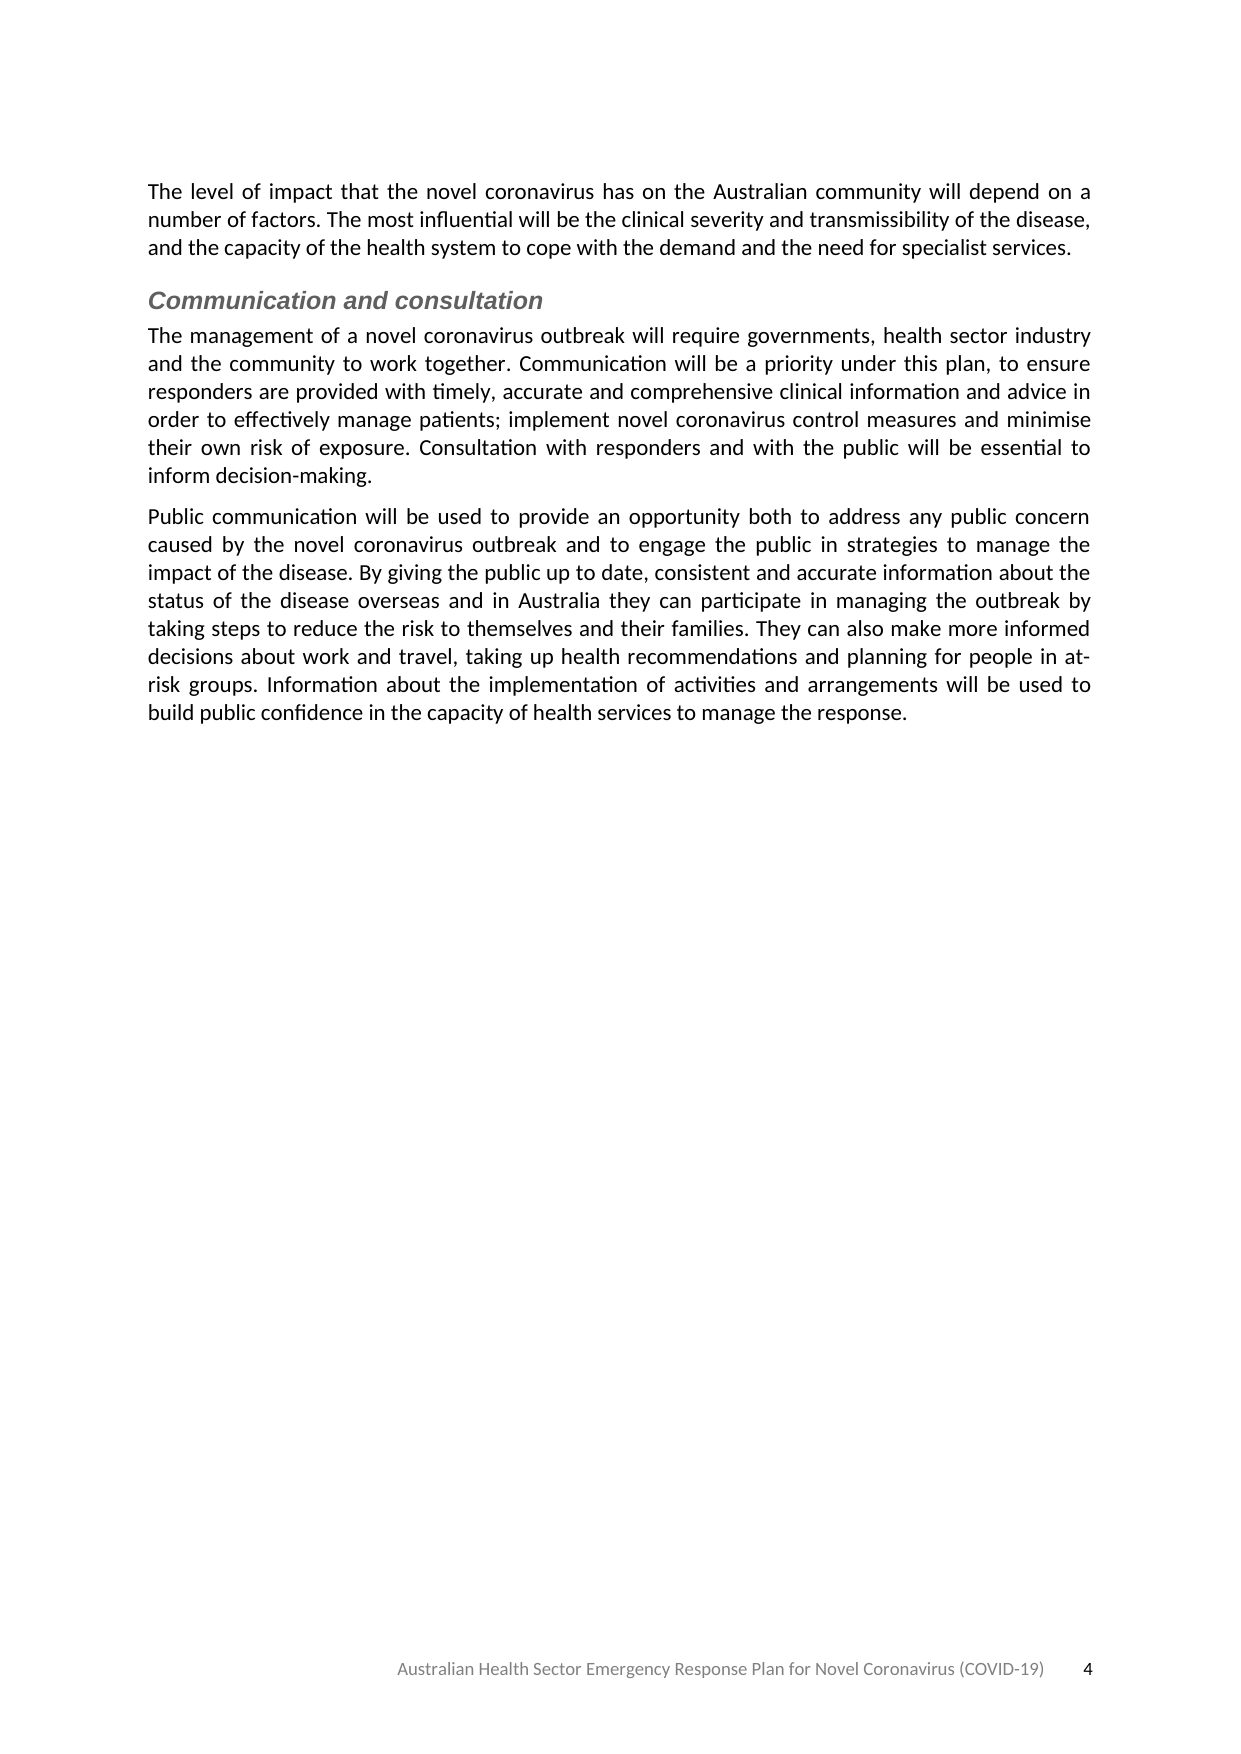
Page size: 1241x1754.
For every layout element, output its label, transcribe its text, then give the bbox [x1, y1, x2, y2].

subtitle Communication and consultation [148, 286, 1092, 315]
text Public communication will be used to provide an opportunity both to address any public concern caused by the novel coronavirus outbreak and to engage the public in strategies to manage the impact of the disease. By giving the public up to date, consistent and accurate information about the status of the disease overseas and in Australia they can participate in managing the outbreak by taking steps to reduce the risk to themselves and their families. They can also make more informed decisions about work and travel, taking up health recommendations and planning for people in at-risk groups. Information about the implementation of activities and arrangements will be used to build public confidence in the capacity of health services to manage the response. [148, 502, 1092, 726]
text The management of a novel coronavirus outbreak will require governments, health sector industry and the community to work together. Communication will be a priority under this plan, to ensure responders are provided with timely, accurate and comprehensive clinical information and advice in order to effectively manage patients; implement novel coronavirus control measures and minimise their own risk of exposure. Consultation with responders and with the public will be essential to inform decision-making. [148, 321, 1092, 489]
text The level of impact that the novel coronavirus has on the Australian community will depend on a number of factors. The most influential will be the clinical severity and transmissibility of the disease, and the capacity of the health system to cope with the demand and the need for specialist services. [148, 177, 1092, 261]
